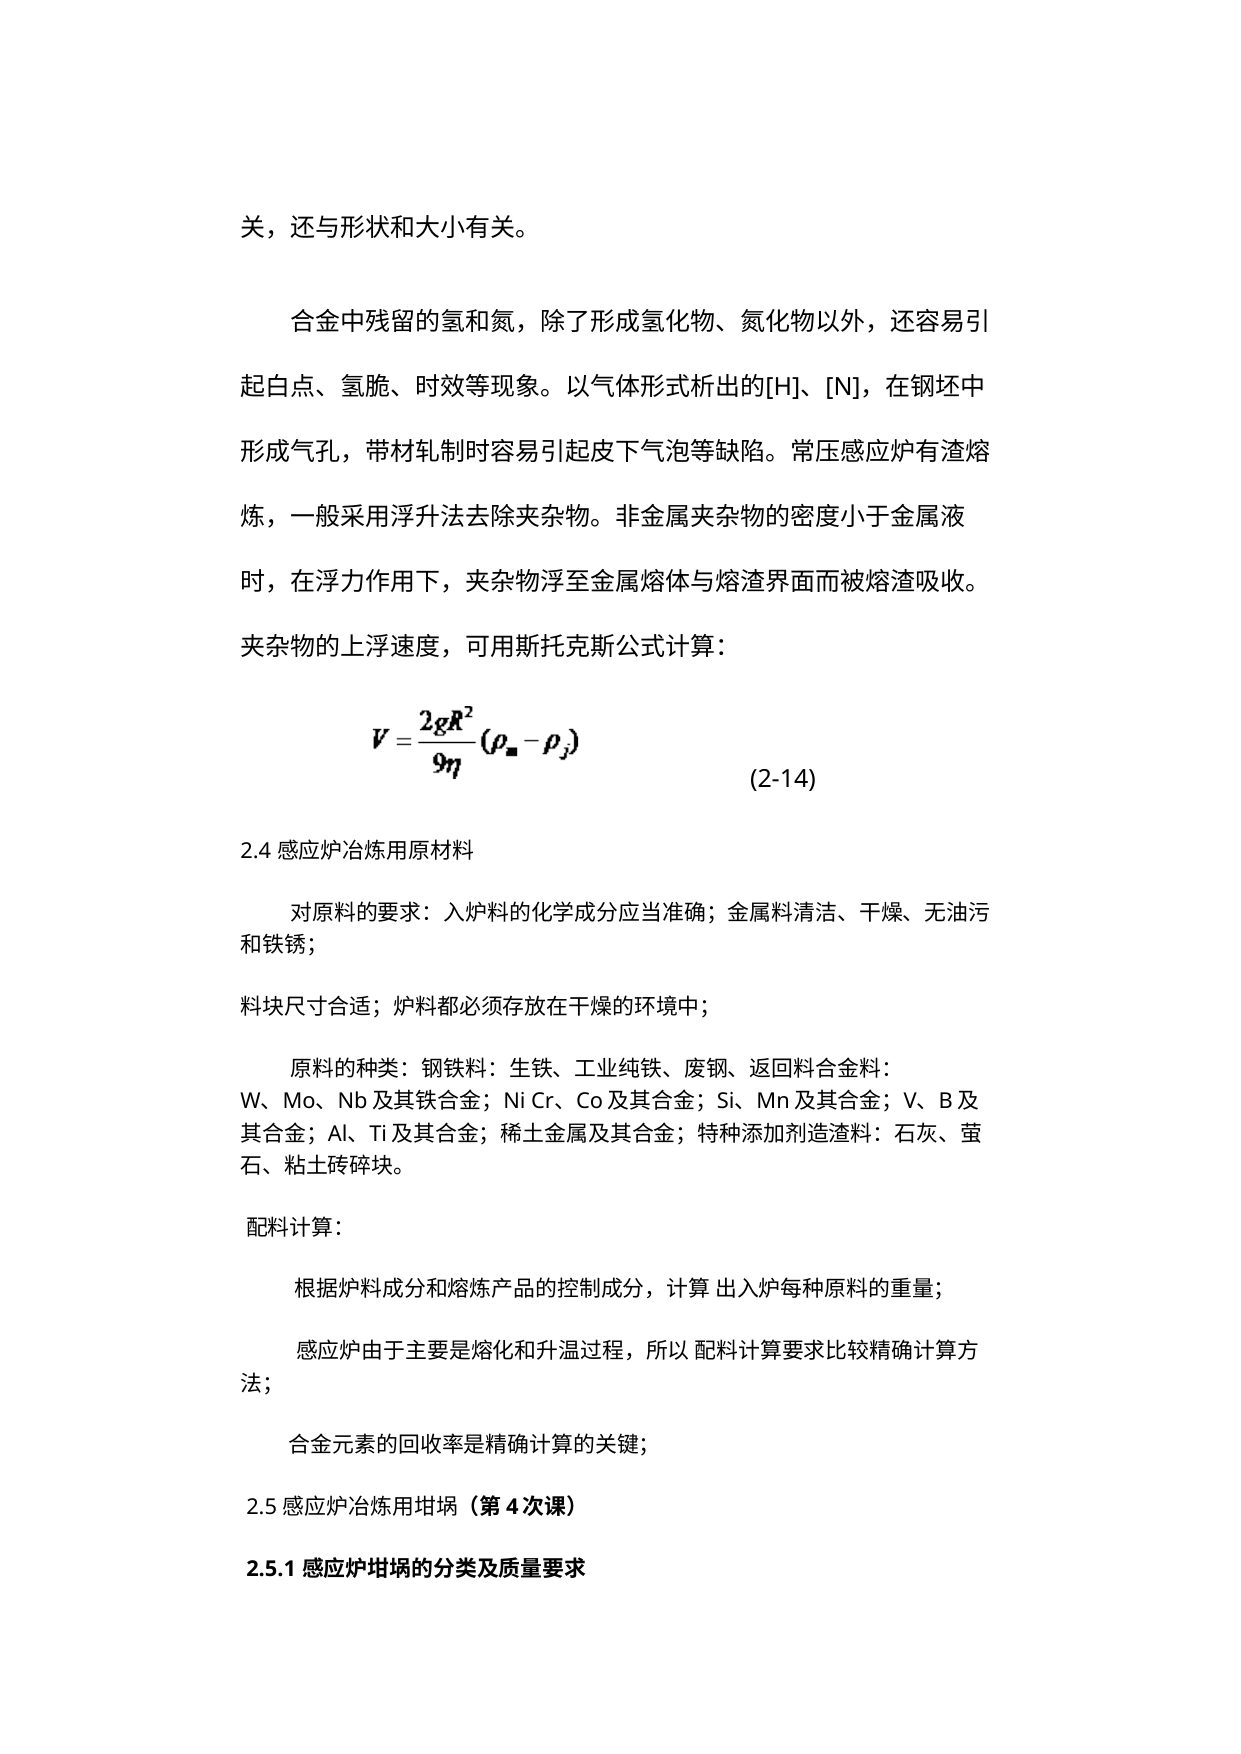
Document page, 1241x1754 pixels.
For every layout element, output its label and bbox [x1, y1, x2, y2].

table_cell [240, 162, 1000, 1592]
picture [372, 706, 579, 779]
